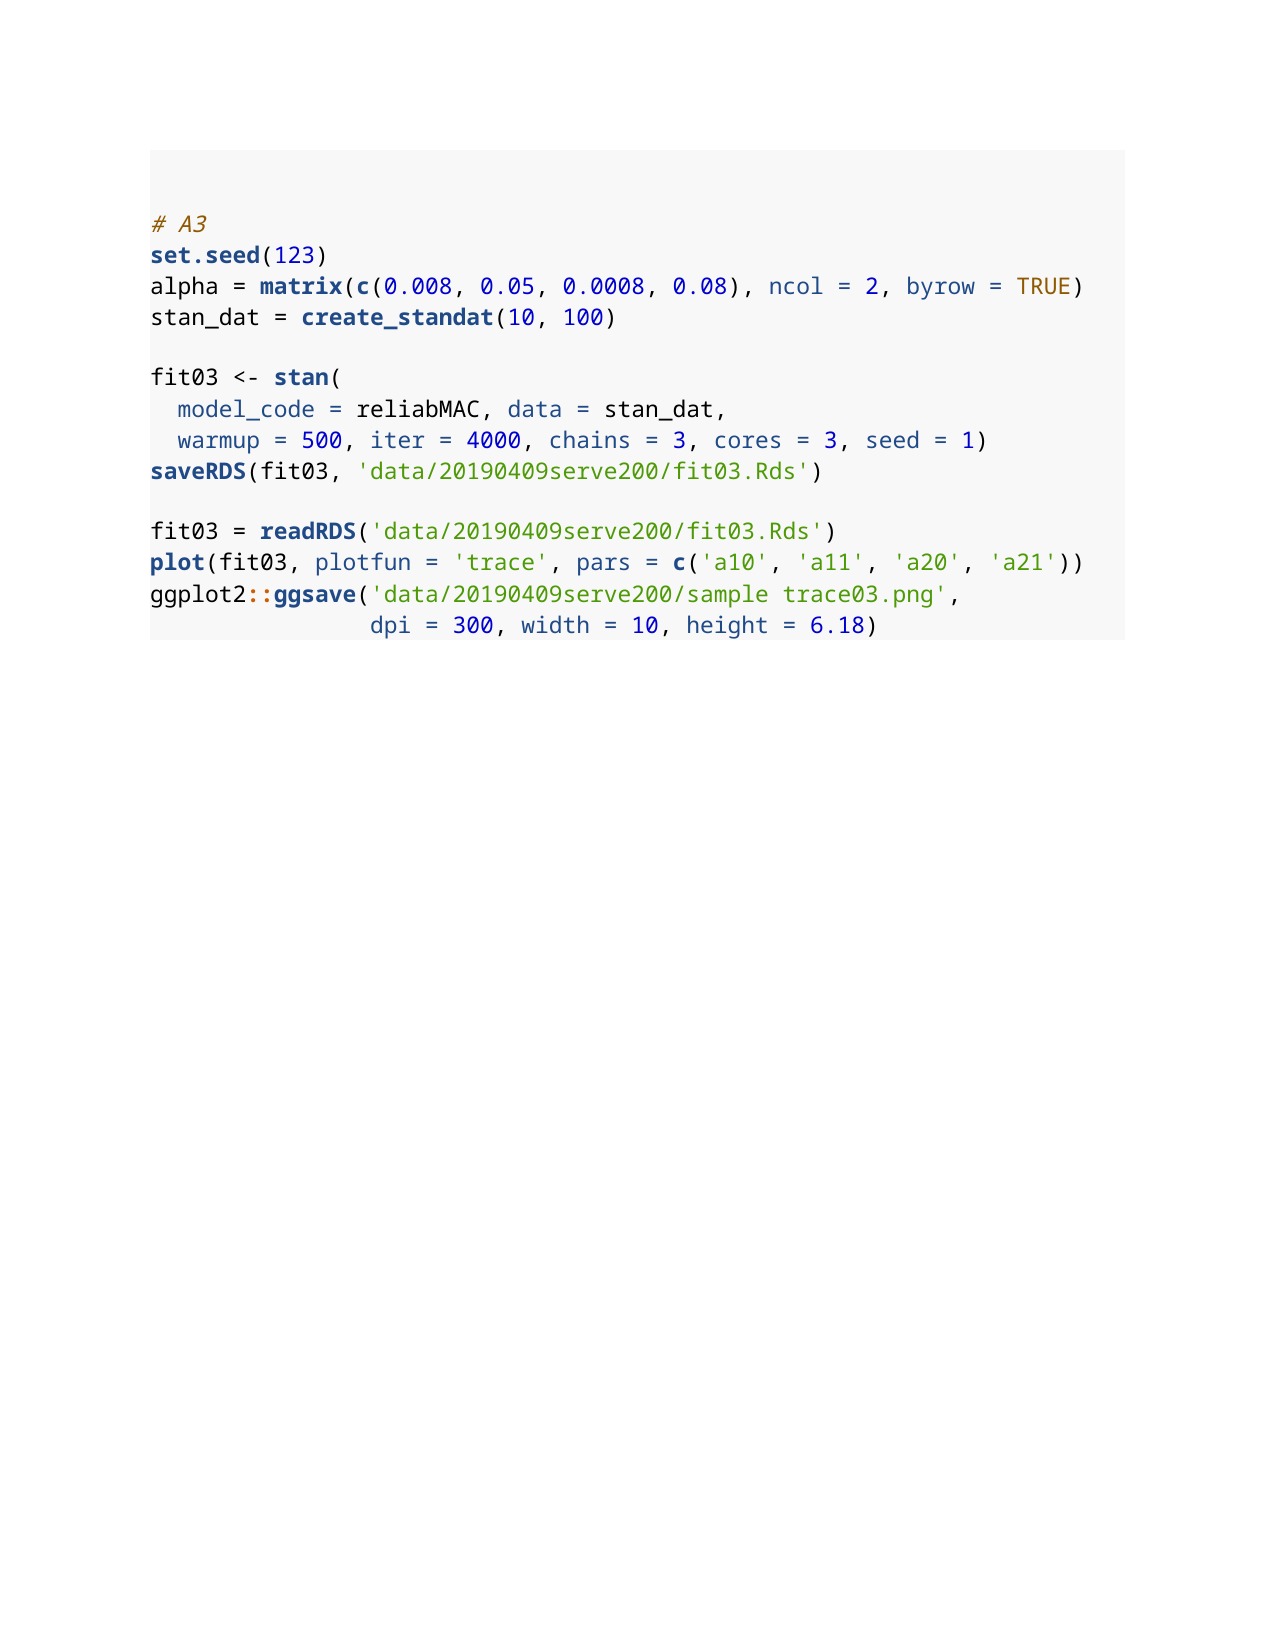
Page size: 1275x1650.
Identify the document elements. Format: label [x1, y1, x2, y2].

text [150, 150, 1125, 640]
